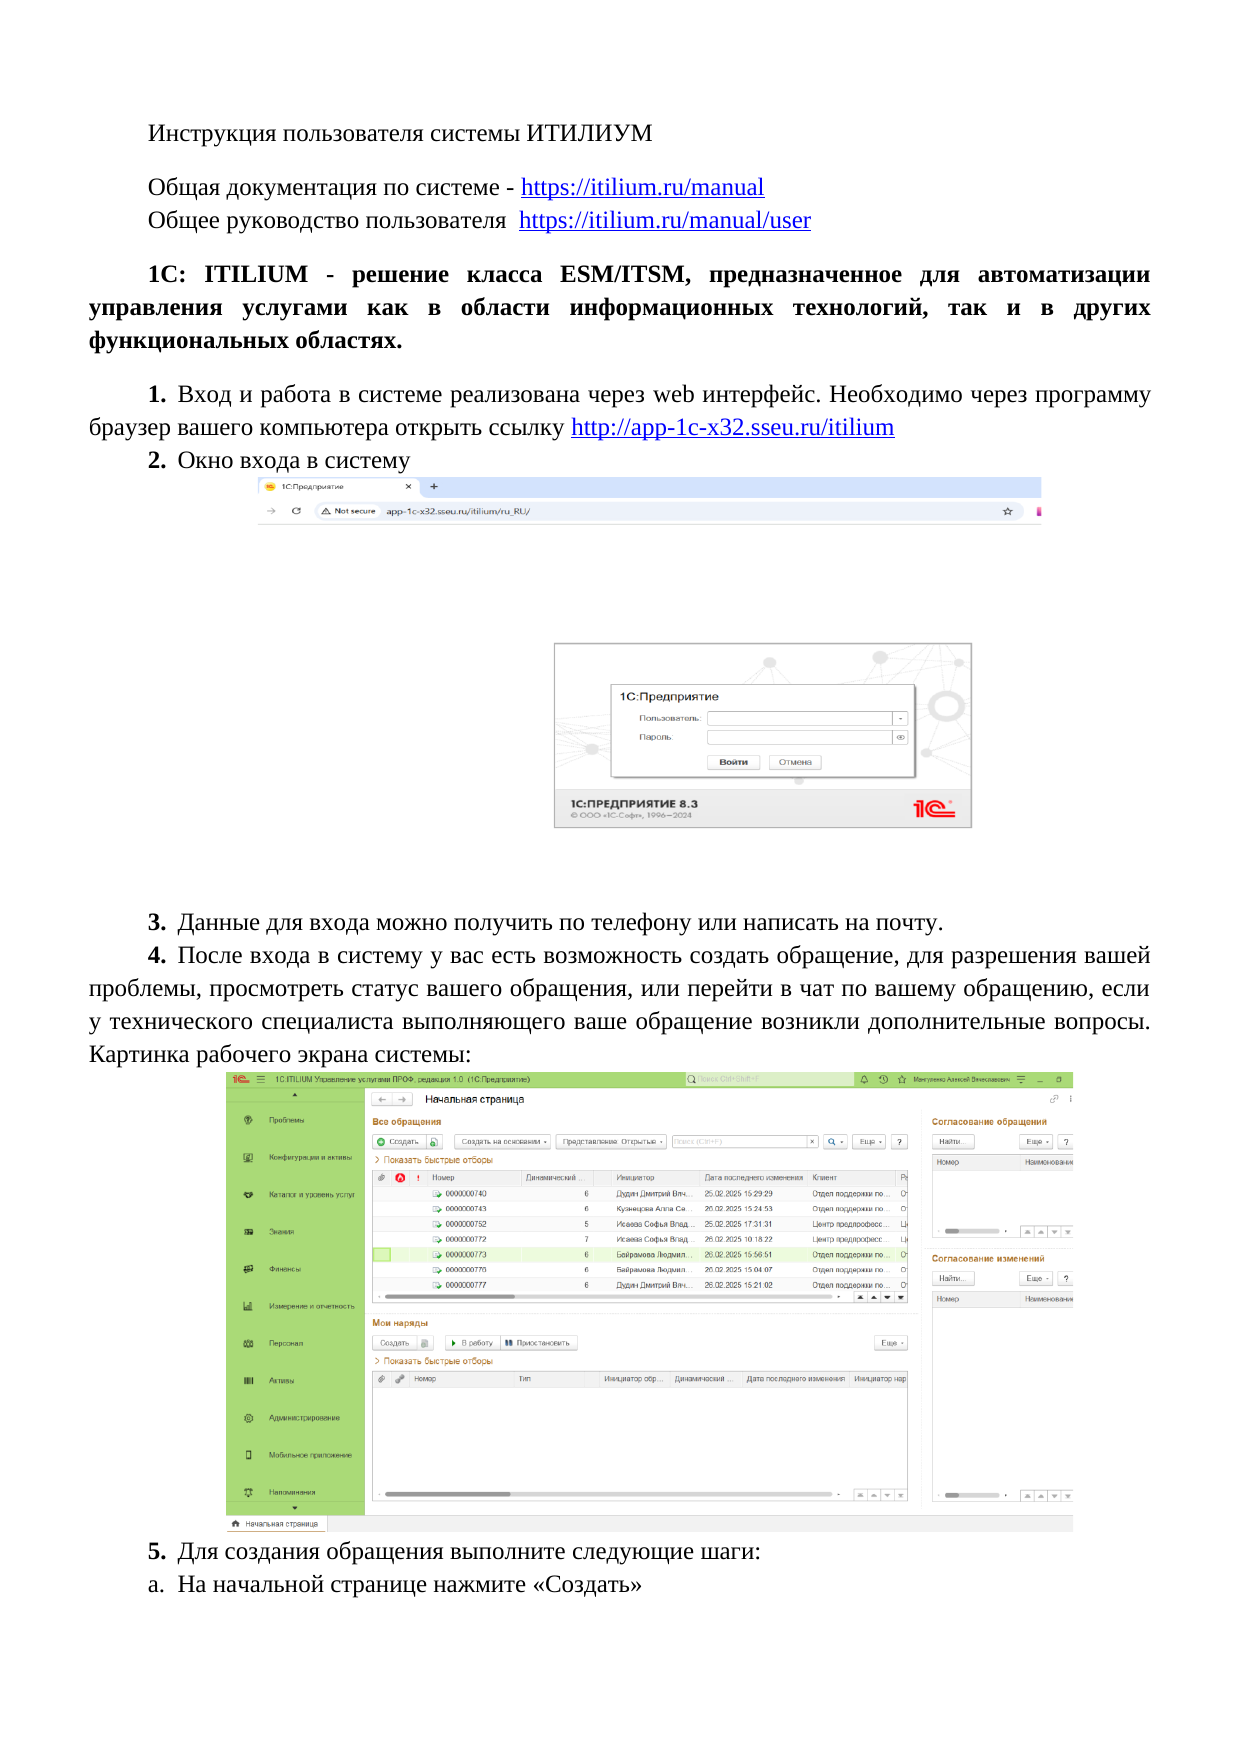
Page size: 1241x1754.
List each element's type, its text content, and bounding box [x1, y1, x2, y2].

list На начальной странице нажмите «Создать» [88, 1569, 1152, 1597]
text Инструкция пользователя системы ИТИЛИУМ [88, 118, 1152, 147]
list Вход и работа в системе реализована через web интерфейс. Необходимо через программу браузер вашего компьютера открыть ссылку http://app-1c-x32.sseu.ru/itilium [88, 379, 1152, 441]
picture [226, 1072, 1074, 1532]
text 1С: ITILIUM - решение класса ESM/ITSM, предназначенное для автоматизации управления услугами как в области информационных технологий, так и в других функциональных областях. [88, 259, 1152, 354]
list Окно входа в систему [88, 445, 1152, 473]
list После входа в систему у вас есть возможность создать обращение, для разрешения вашей проблемы, просмотреть статус вашего обращения, или перейти в чат по вашему обращению, если у технического специалиста выполняющего ваше обращение возникли дополнительные вопросы. Картинка рабочего экрана системы: [88, 940, 1152, 1068]
list Для создания обращения выполните следующие шаги: [88, 1536, 1152, 1564]
picture [257, 477, 1042, 903]
list Общее руководство пользователя https://itilium.ru/manual/user [88, 205, 1152, 234]
list Общая документация по системе - https://itilium.ru/manual [88, 172, 1152, 201]
list Данные для входа можно получить по телефону или написать на почту. [88, 907, 1152, 936]
